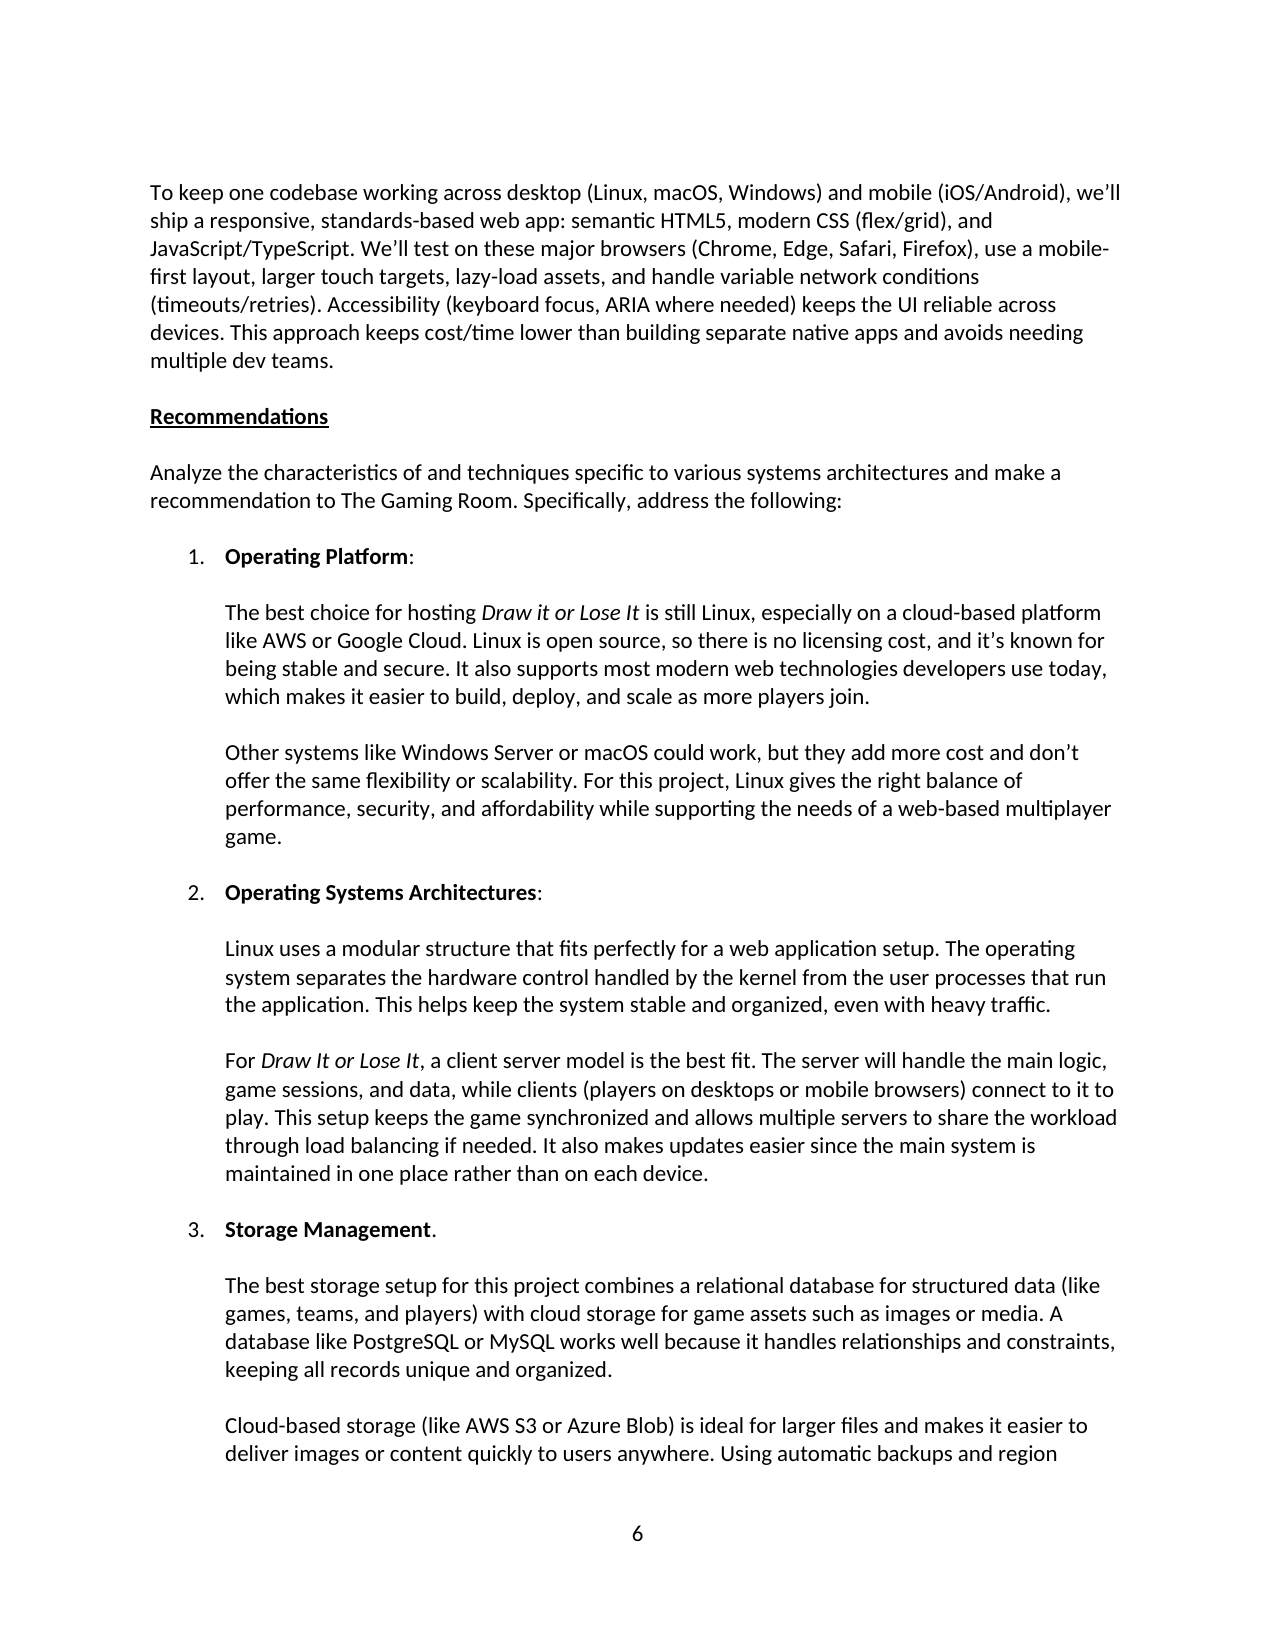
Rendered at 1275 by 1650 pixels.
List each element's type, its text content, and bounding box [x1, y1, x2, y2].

text Recommendations [150, 402, 1125, 430]
list Other systems like Windows Server or macOS could work, but they add more cost and don’t offer the same flexibility or scalability. For this project, Linux gives the right balance of performance, security, and affordability while supporting the needs of a web-based multiplayer game. [225, 738, 1125, 851]
text The best storage setup for this project combines a relational database for structured data (like games, teams, and players) with cloud storage for game assets such as images or media. A database like PostgreSQL or MySQL works well because it handles relationships and constraints, keeping all records unique and organized. [225, 1271, 1125, 1383]
text To keep one codebase working across desktop (Linux, macOS, Windows) and mobile (iOS/Android), we’ll ship a responsive, standards-based web app: semantic HTML5, modern CSS (flex/grid), and JavaScript/TypeScript. We’ll test on these major browsers (Chrome, Edge, Safari, Firefox), use a mobile-first layout, larger touch targets, lazy-load assets, and handle variable network conditions (timeouts/retries). Accessibility (keyboard focus, ARIA where needed) keeps the UI reliable across devices. This approach keeps cost/time lower than building separate native apps and avoids needing multiple dev teams. [150, 178, 1125, 374]
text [225, 1411, 1125, 1467]
text Analyze the characteristics of and techniques specific to various systems architectures and make a recommendation to The Gaming Room. Specifically, address the following: [150, 458, 1125, 514]
list Linux uses a modular structure that fits perfectly for a web application setup. The operating system separates the hardware control handled by the kernel from the user processes that run the application. This helps keep the system stable and organized, even with heavy traffic. [225, 934, 1125, 1019]
list Operating Platform: [187, 542, 1125, 570]
list Storage Management. [187, 1215, 1125, 1243]
list The best choice for hosting Draw it or Lose It is still Linux, especially on a cloud-based platform like AWS or Google Cloud. Linux is open source, so there is no licensing cost, and it’s known for being stable and secure. It also supports most modern web technologies developers use today, which makes it easier to build, deploy, and scale as more players join. [225, 598, 1125, 710]
list For Draw It or Lose It, a client server model is the best fit. The server will handle the main logic, game sessions, and data, while clients (players on desktops or mobile browsers) connect to it to play. This setup keeps the game synchronized and allows multiple servers to share the workload through load balancing if needed. It also makes updates easier since the main system is maintained in one place rather than on each device. [225, 1047, 1125, 1187]
list Operating Systems Architectures: [187, 878, 1125, 907]
